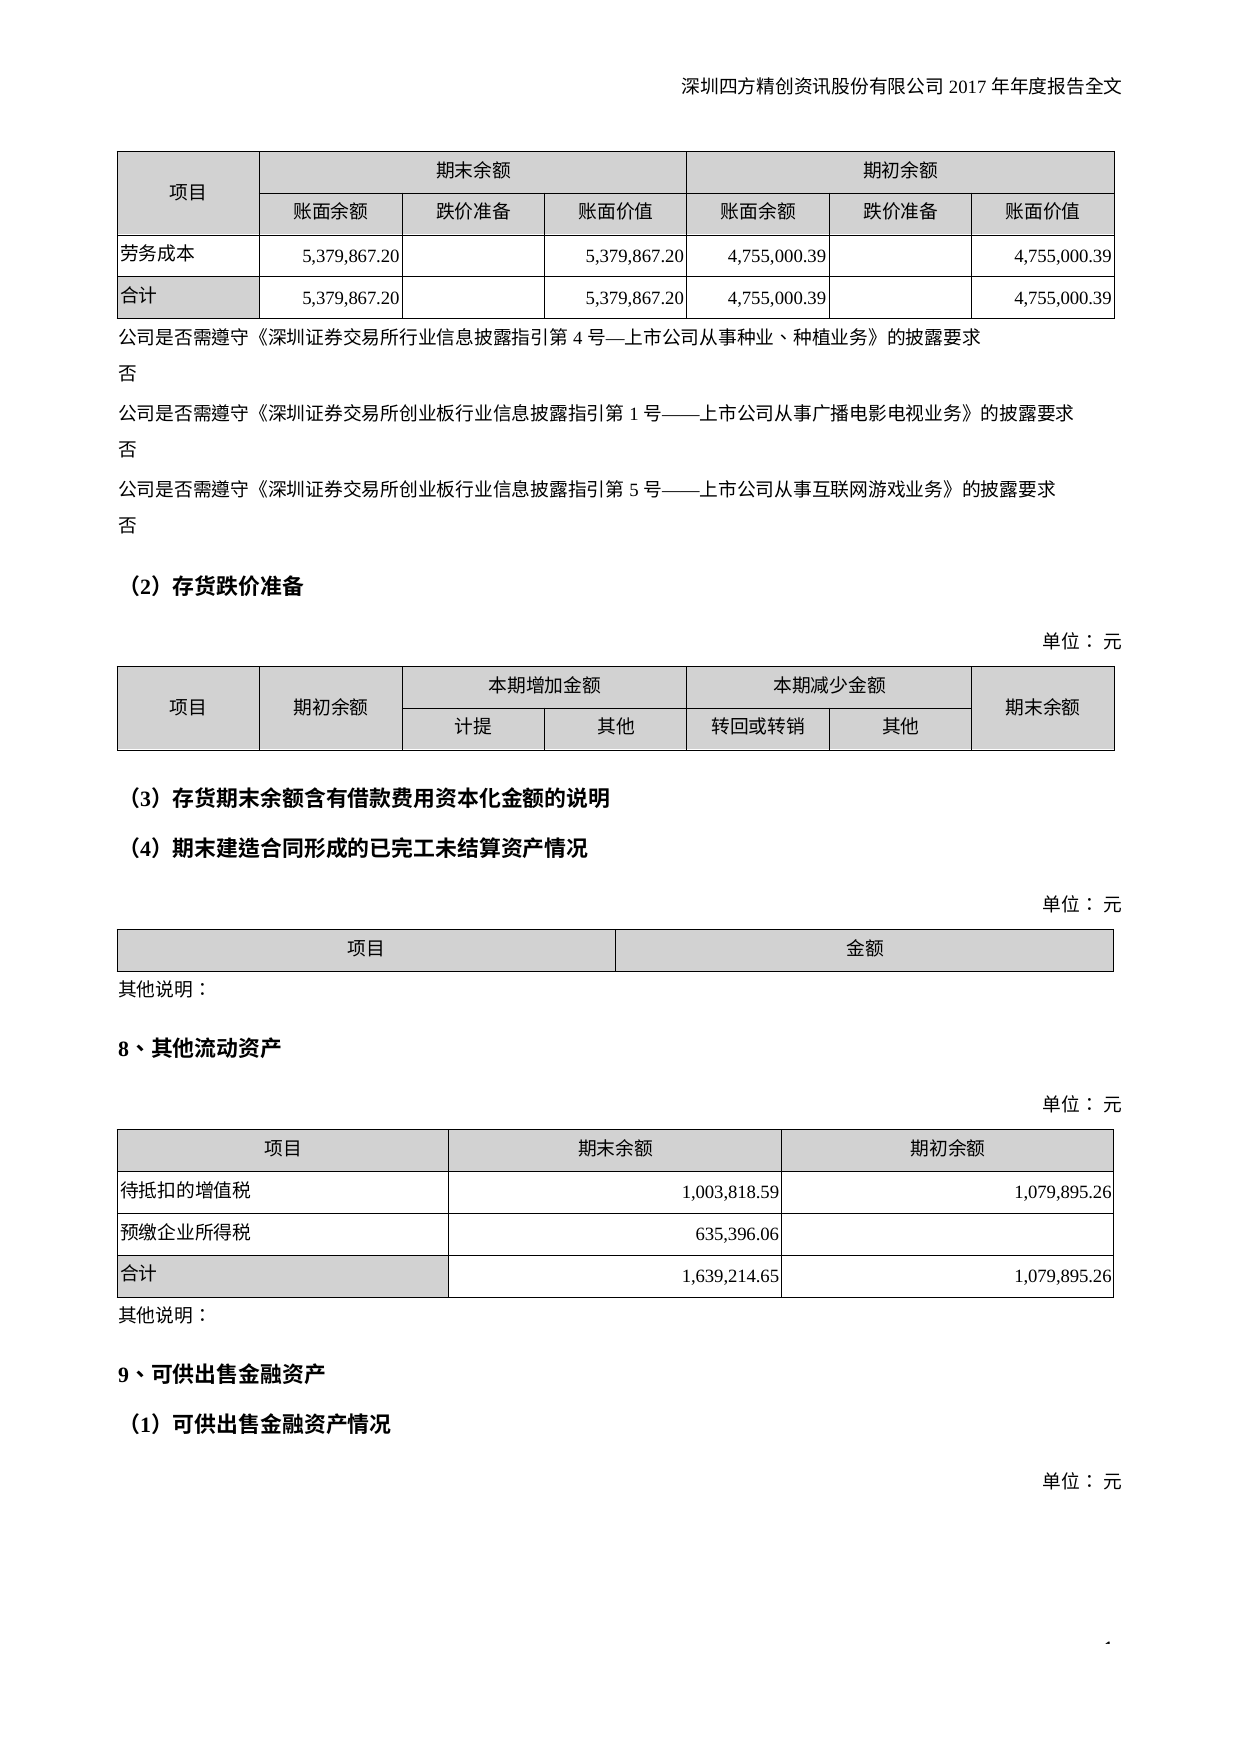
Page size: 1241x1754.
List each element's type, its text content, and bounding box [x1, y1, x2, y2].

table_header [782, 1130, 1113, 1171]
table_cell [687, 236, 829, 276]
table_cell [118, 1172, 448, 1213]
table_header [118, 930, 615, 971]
text 单位： 元 [102, 892, 1122, 917]
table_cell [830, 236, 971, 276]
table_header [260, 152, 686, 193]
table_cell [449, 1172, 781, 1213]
text 公司是否需遵守《深圳证券交易所创业板行业信息披露指引第 5 号——上市公司从事互联网游戏业务》的披露要求 否 [118, 476, 1057, 538]
subtitle 9、可供出售金融资产 [118, 1359, 1138, 1389]
text 公司是否需遵守《深圳证券交易所行业信息披露指引第 4 号—上市公司从事种业、种植业务》的披露要求 否 [118, 324, 982, 386]
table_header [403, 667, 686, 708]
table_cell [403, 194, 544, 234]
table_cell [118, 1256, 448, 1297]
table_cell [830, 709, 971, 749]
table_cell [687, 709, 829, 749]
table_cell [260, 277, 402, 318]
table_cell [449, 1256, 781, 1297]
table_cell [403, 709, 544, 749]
text 单位： 元 [102, 1468, 1122, 1493]
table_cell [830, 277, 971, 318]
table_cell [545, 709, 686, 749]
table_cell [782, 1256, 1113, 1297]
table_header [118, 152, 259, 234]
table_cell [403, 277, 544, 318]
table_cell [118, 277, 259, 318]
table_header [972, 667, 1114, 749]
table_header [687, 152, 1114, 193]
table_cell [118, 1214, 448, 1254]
text 单位： 元 [102, 629, 1122, 654]
subtitle 8、其他流动资产 [118, 1033, 1138, 1063]
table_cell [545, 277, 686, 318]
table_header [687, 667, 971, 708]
text 公司是否需遵守《深圳证券交易所创业板行业信息披露指引第 1 号——上市公司从事广播电影电视业务》的披露要求 否 [118, 400, 1076, 462]
text 其他说明： [118, 1303, 1138, 1328]
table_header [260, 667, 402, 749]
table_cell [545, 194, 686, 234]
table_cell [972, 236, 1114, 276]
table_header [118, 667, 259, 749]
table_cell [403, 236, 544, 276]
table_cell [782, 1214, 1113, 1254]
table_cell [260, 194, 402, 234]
subtitle （3）存货期末余额含有借款费用资本化金额的说明 [118, 778, 1138, 813]
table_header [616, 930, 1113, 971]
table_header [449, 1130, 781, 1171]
text 其他说明： [118, 977, 1138, 1002]
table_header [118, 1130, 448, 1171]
subtitle （1）可供出售金融资产情况 [118, 1409, 1138, 1439]
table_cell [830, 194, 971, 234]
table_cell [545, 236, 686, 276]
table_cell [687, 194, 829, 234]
subtitle （4）期末建造合同形成的已完工未结算资产情况 [118, 833, 1138, 863]
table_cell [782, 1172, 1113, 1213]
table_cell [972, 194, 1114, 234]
subtitle （2）存货跌价准备 [118, 571, 1138, 601]
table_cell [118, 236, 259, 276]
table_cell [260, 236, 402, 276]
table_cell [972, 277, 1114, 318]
text 单位： 元 [102, 1092, 1122, 1117]
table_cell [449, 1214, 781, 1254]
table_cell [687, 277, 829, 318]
